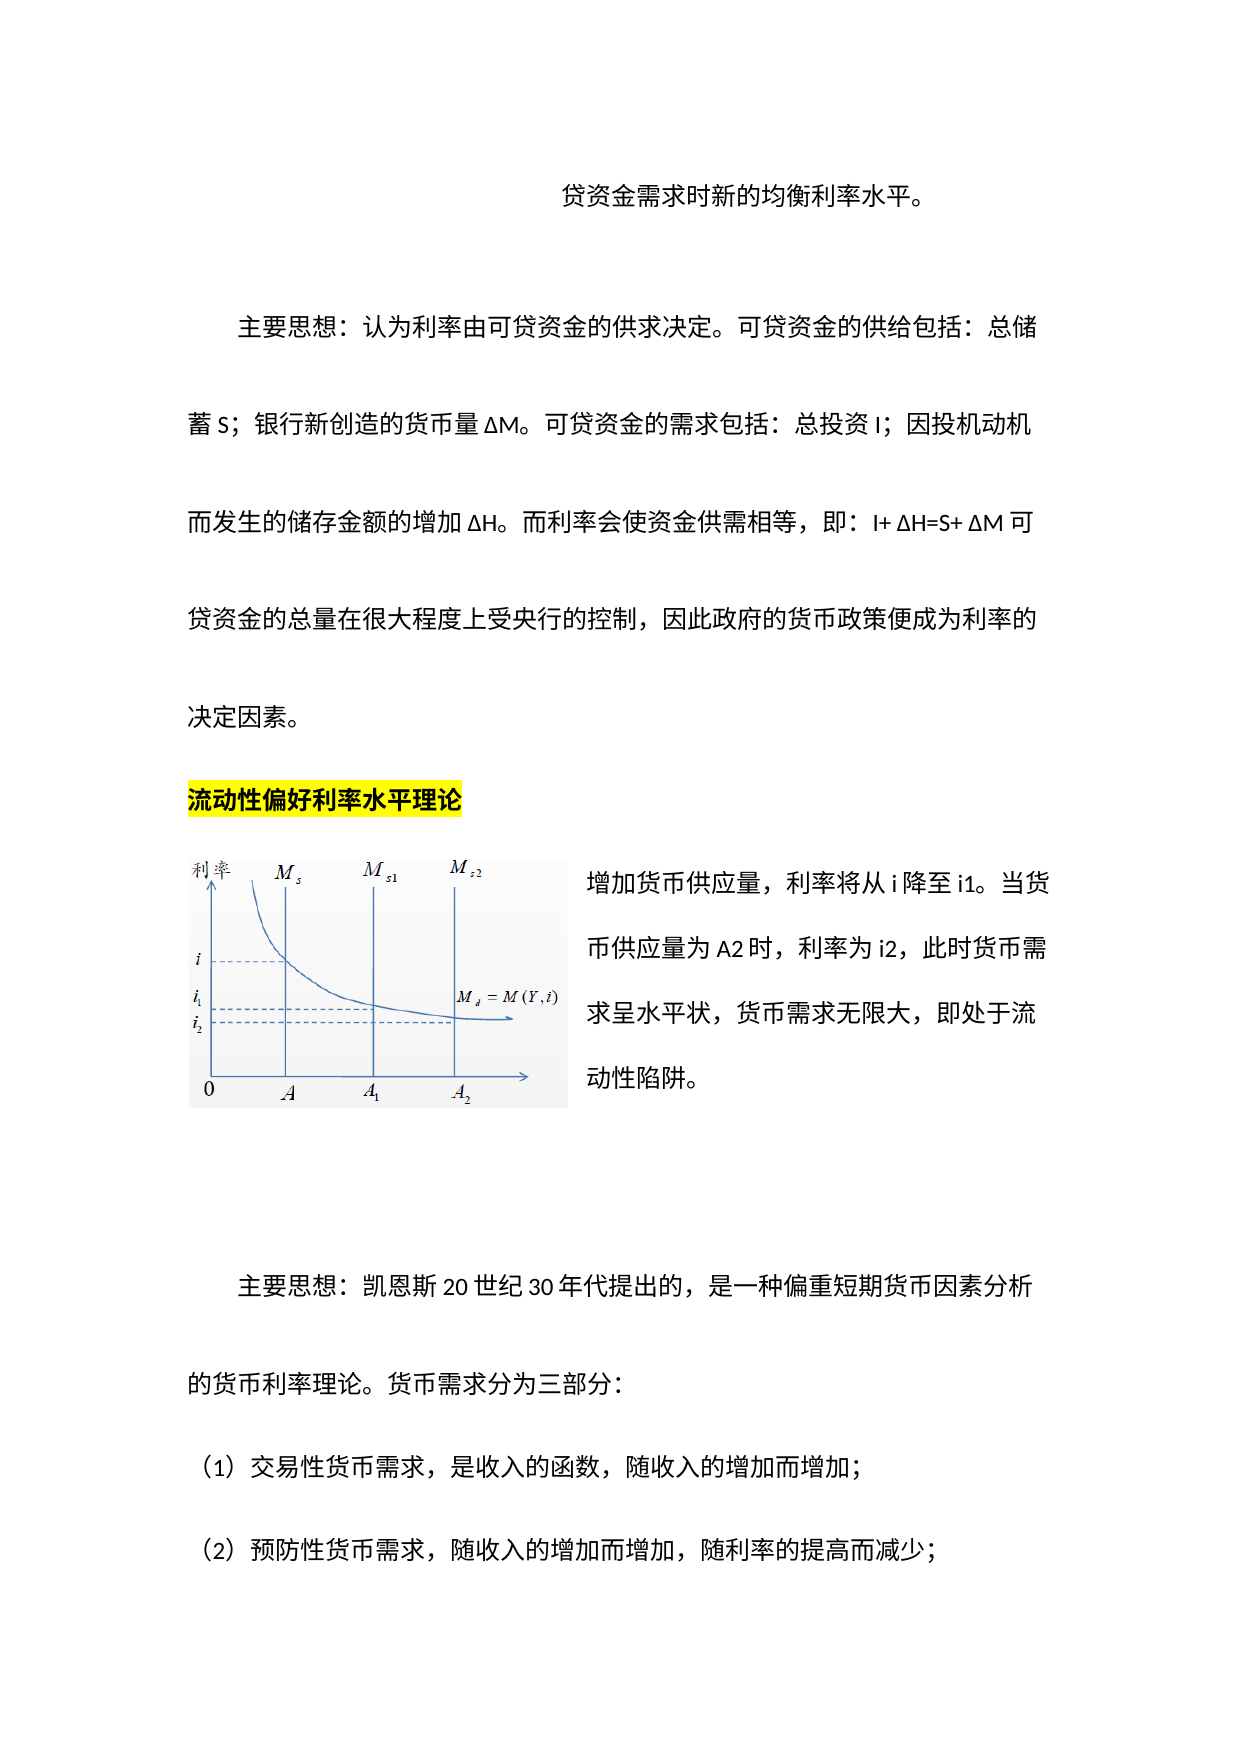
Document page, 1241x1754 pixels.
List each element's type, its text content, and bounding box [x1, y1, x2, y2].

text （1）交易性货币需求，是收入的函数，随收入的增加而增加； [187, 1433, 1053, 1498]
text 增加货币供应量，利率将从i降至i1。当货币供应量为A2时，利率为i2，此时货币需求呈水平状，货币需求无限大，即处于流动性陷阱。 [586, 849, 1053, 1109]
picture [188, 858, 568, 1108]
text 流动性偏好利率水平理论 [187, 766, 1053, 831]
text 主要思想：凯恩斯20世纪30年代提出的，是一种偏重短期货币因素分析的货币利率理论。货币需求分为三部分： [187, 1252, 1053, 1415]
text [562, 162, 1053, 227]
text （2）预防性货币需求，随收入的增加而增加，随利率的提高而减少； [187, 1516, 1053, 1581]
text 主要思想：认为利率由可贷资金的供求决定。可贷资金的供给包括：总储蓄S；银行新创造的货币量ΔM。可贷资金的需求包括：总投资I；因投机动机而发生的储存金额的增加ΔH。而利率会使资金供需相等，即：I+ ΔH=S+ ΔM可贷资金的总量在很大程度上受央行的控制，因此政府的货币政策便成为利率的决定因素。 [187, 293, 1053, 748]
